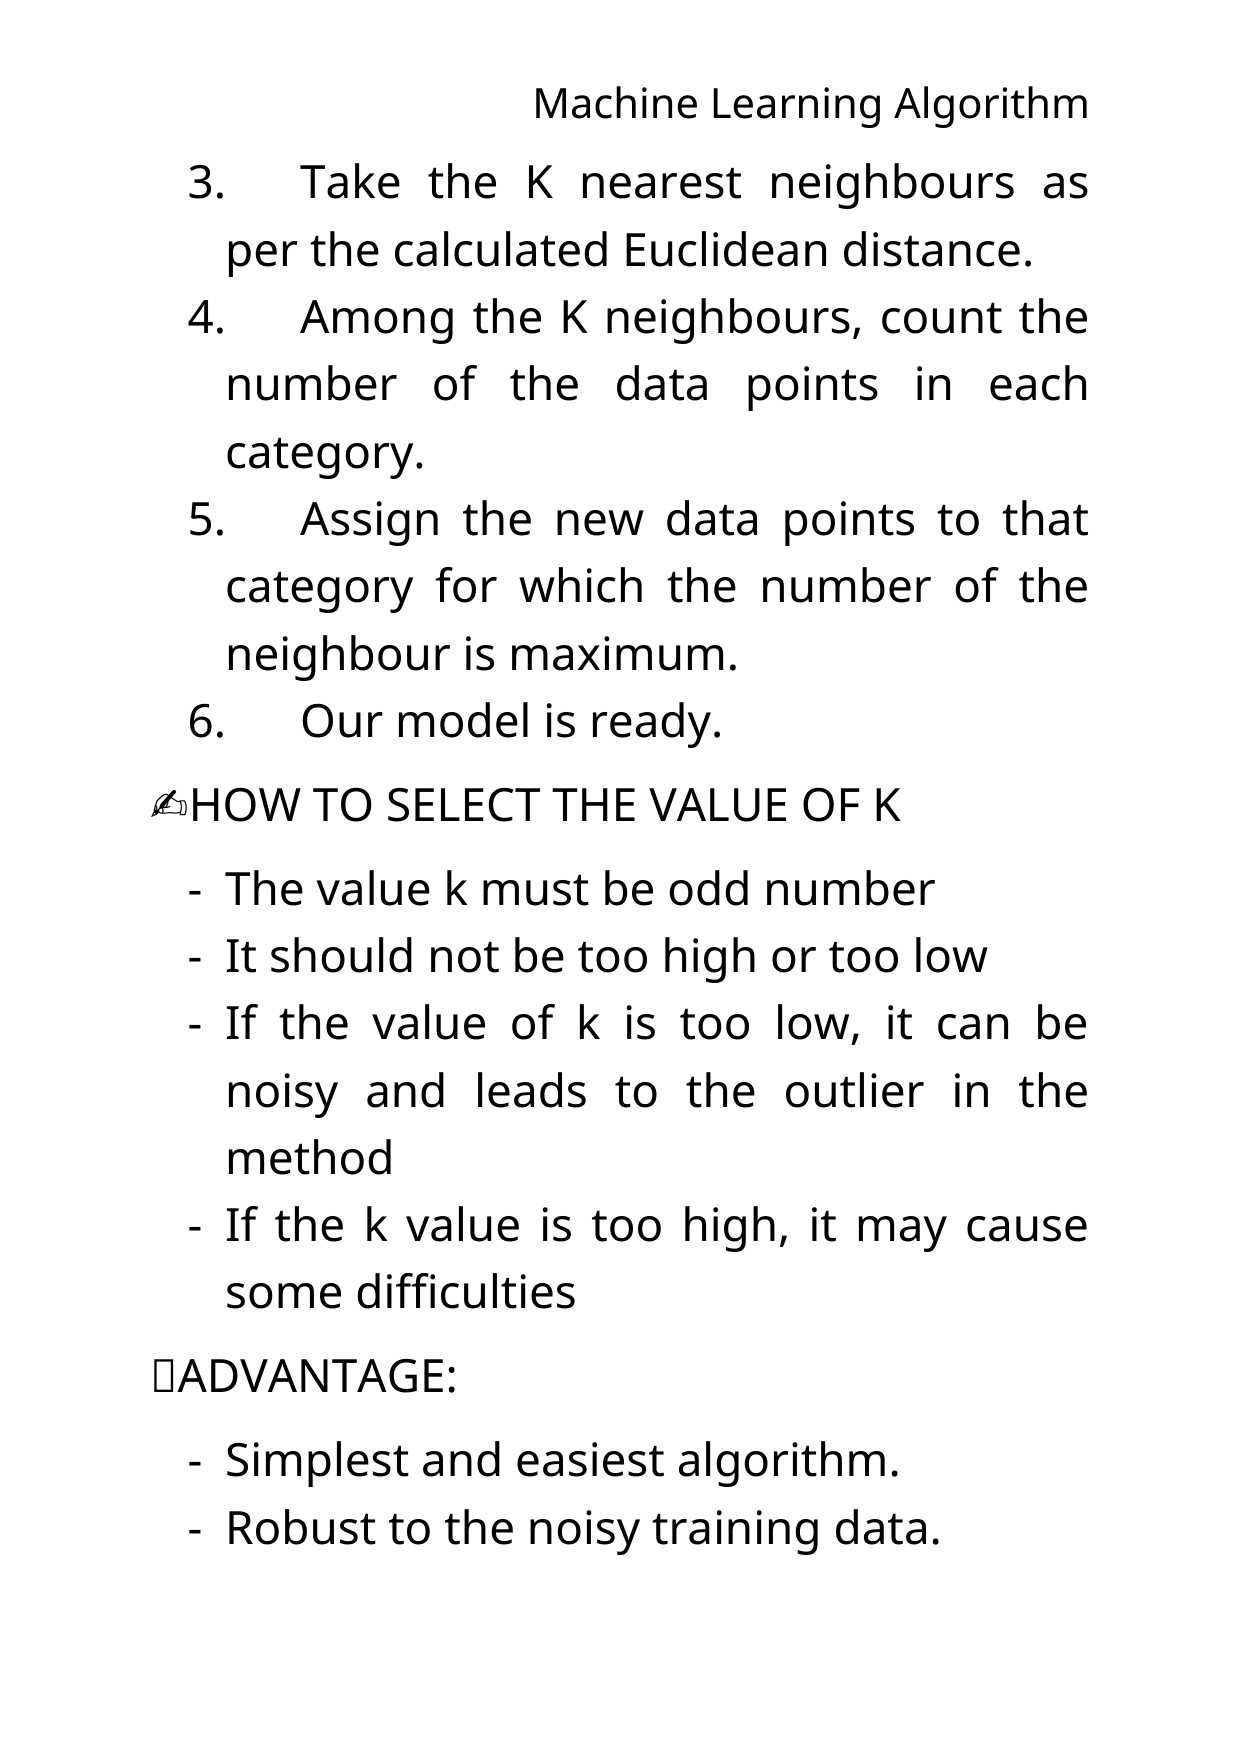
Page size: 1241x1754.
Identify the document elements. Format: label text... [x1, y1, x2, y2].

list If the k value is too high, it may cause some difficulties [187, 1193, 1090, 1322]
list Simplest and easiest algorithm. [187, 1428, 1090, 1490]
text ️HOW TO SELECT THE VALUE OF K [150, 772, 1090, 835]
list Take the K nearest neighbours as per the calculated Euclidean distance. [187, 150, 1090, 280]
list Robust to the noisy training data. [187, 1495, 1090, 1558]
list Our model is ready. [187, 688, 1090, 751]
list It should not be too high or too low [187, 923, 1090, 986]
list If the value of k is too low, it can be noisy and leads to the outlier in the method [187, 991, 1090, 1188]
list Among the K neighbours, count the number of the data points in each category. [187, 284, 1090, 482]
list The value k must be odd number [187, 856, 1090, 919]
list Assign the new data points to that category for which the number of the neighbour is maximum. [187, 486, 1090, 683]
text ADVANTAGE: [150, 1344, 1090, 1406]
